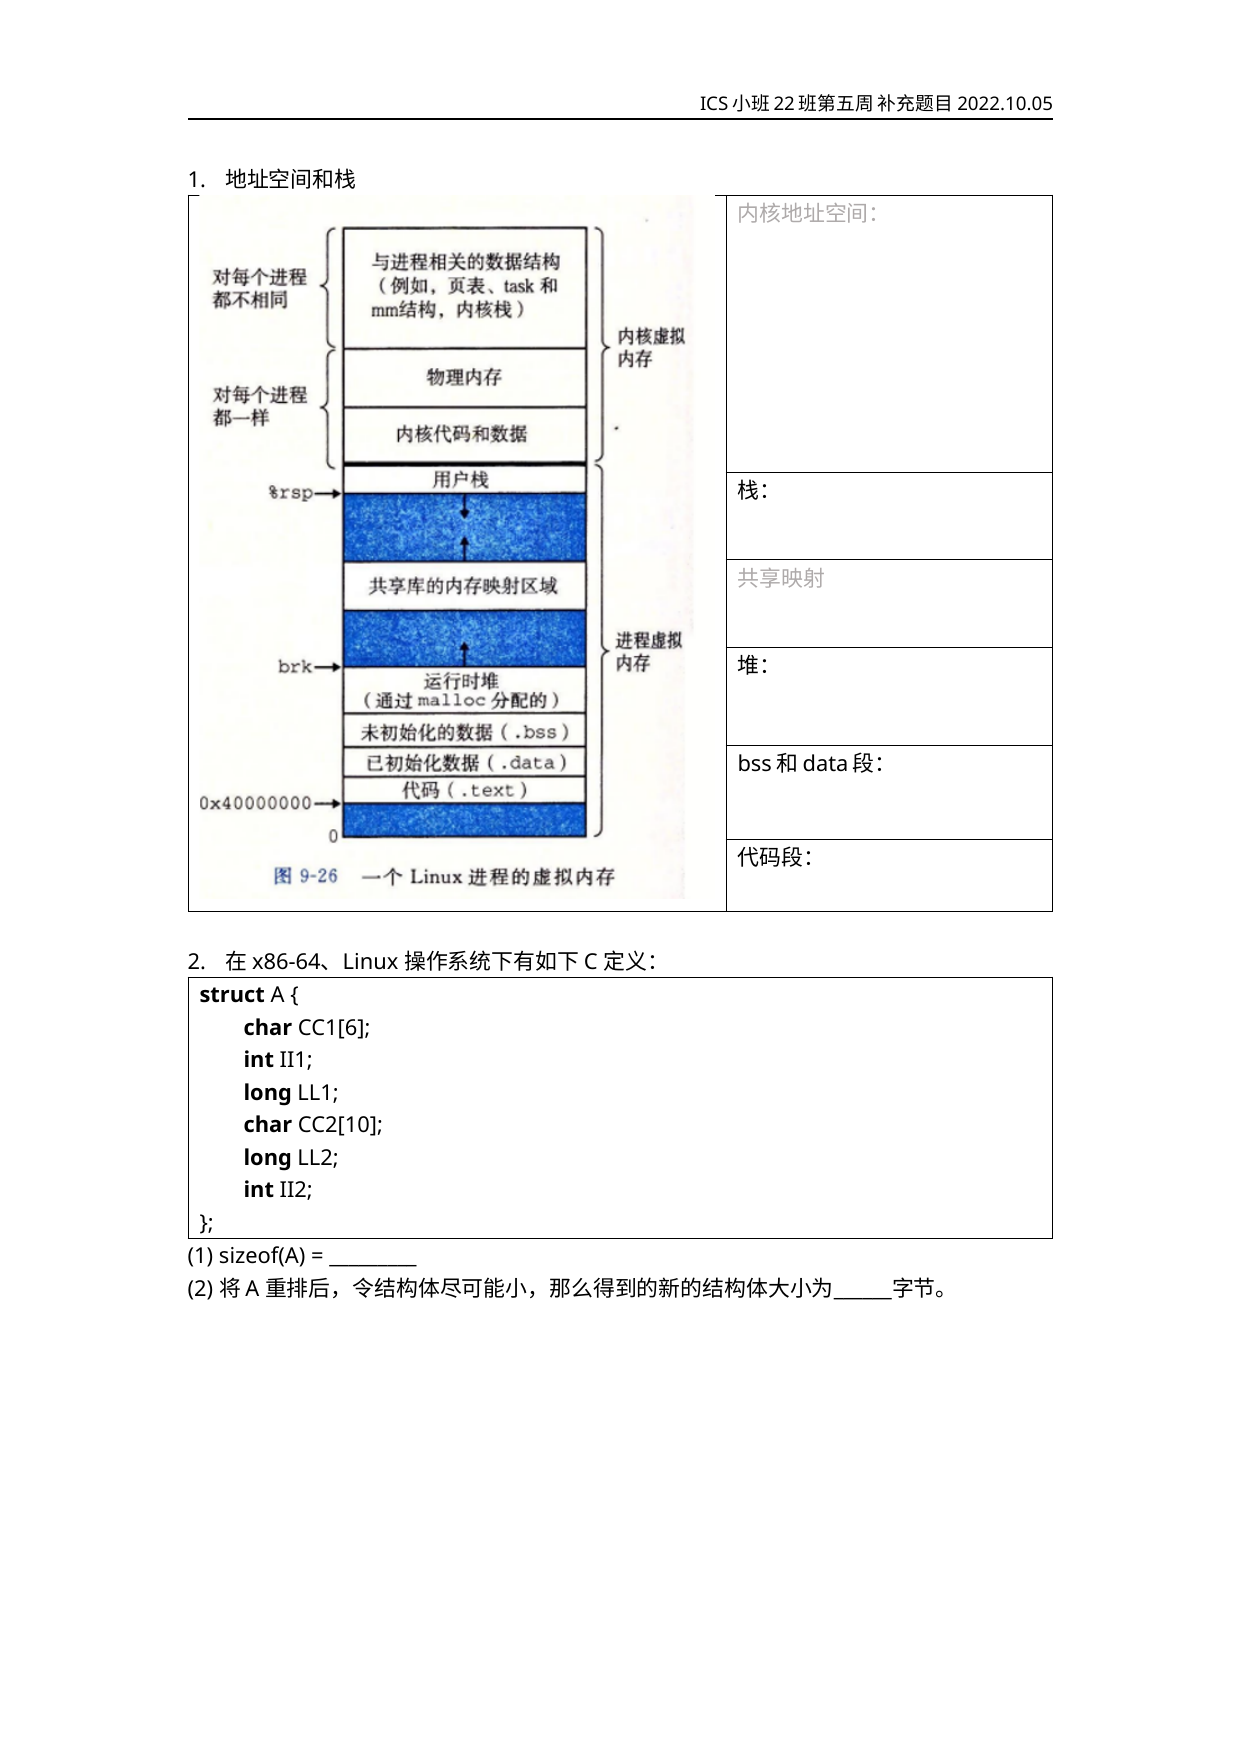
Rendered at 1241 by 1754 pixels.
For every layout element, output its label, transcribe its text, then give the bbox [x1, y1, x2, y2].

table_header [189, 196, 726, 911]
picture [199, 195, 715, 899]
table_cell 共享映射 [727, 560, 1052, 647]
table_cell bss和data段： [727, 746, 1052, 839]
list 地址空间和栈 [187, 162, 1053, 194]
table_cell 代码段： [727, 840, 1052, 911]
list 在 x86-64、Linux 操作系统下有如下 C 定义： [187, 944, 1053, 977]
text (2) 将A 重排后，令结构体尽可能小，那么得到的新的结构体大小为______字节。 [187, 1271, 1053, 1304]
table_header 内核地址空间： [727, 196, 1052, 472]
table_header struct A { char CC1[6]; int II1; long LL1; char CC2[10]; long LL2; int II2; }; [189, 978, 1052, 1238]
table_cell 堆： [727, 648, 1052, 745]
table_cell 栈： [727, 473, 1052, 559]
text (1) sizeof(A) = _________ [187, 1239, 1053, 1271]
